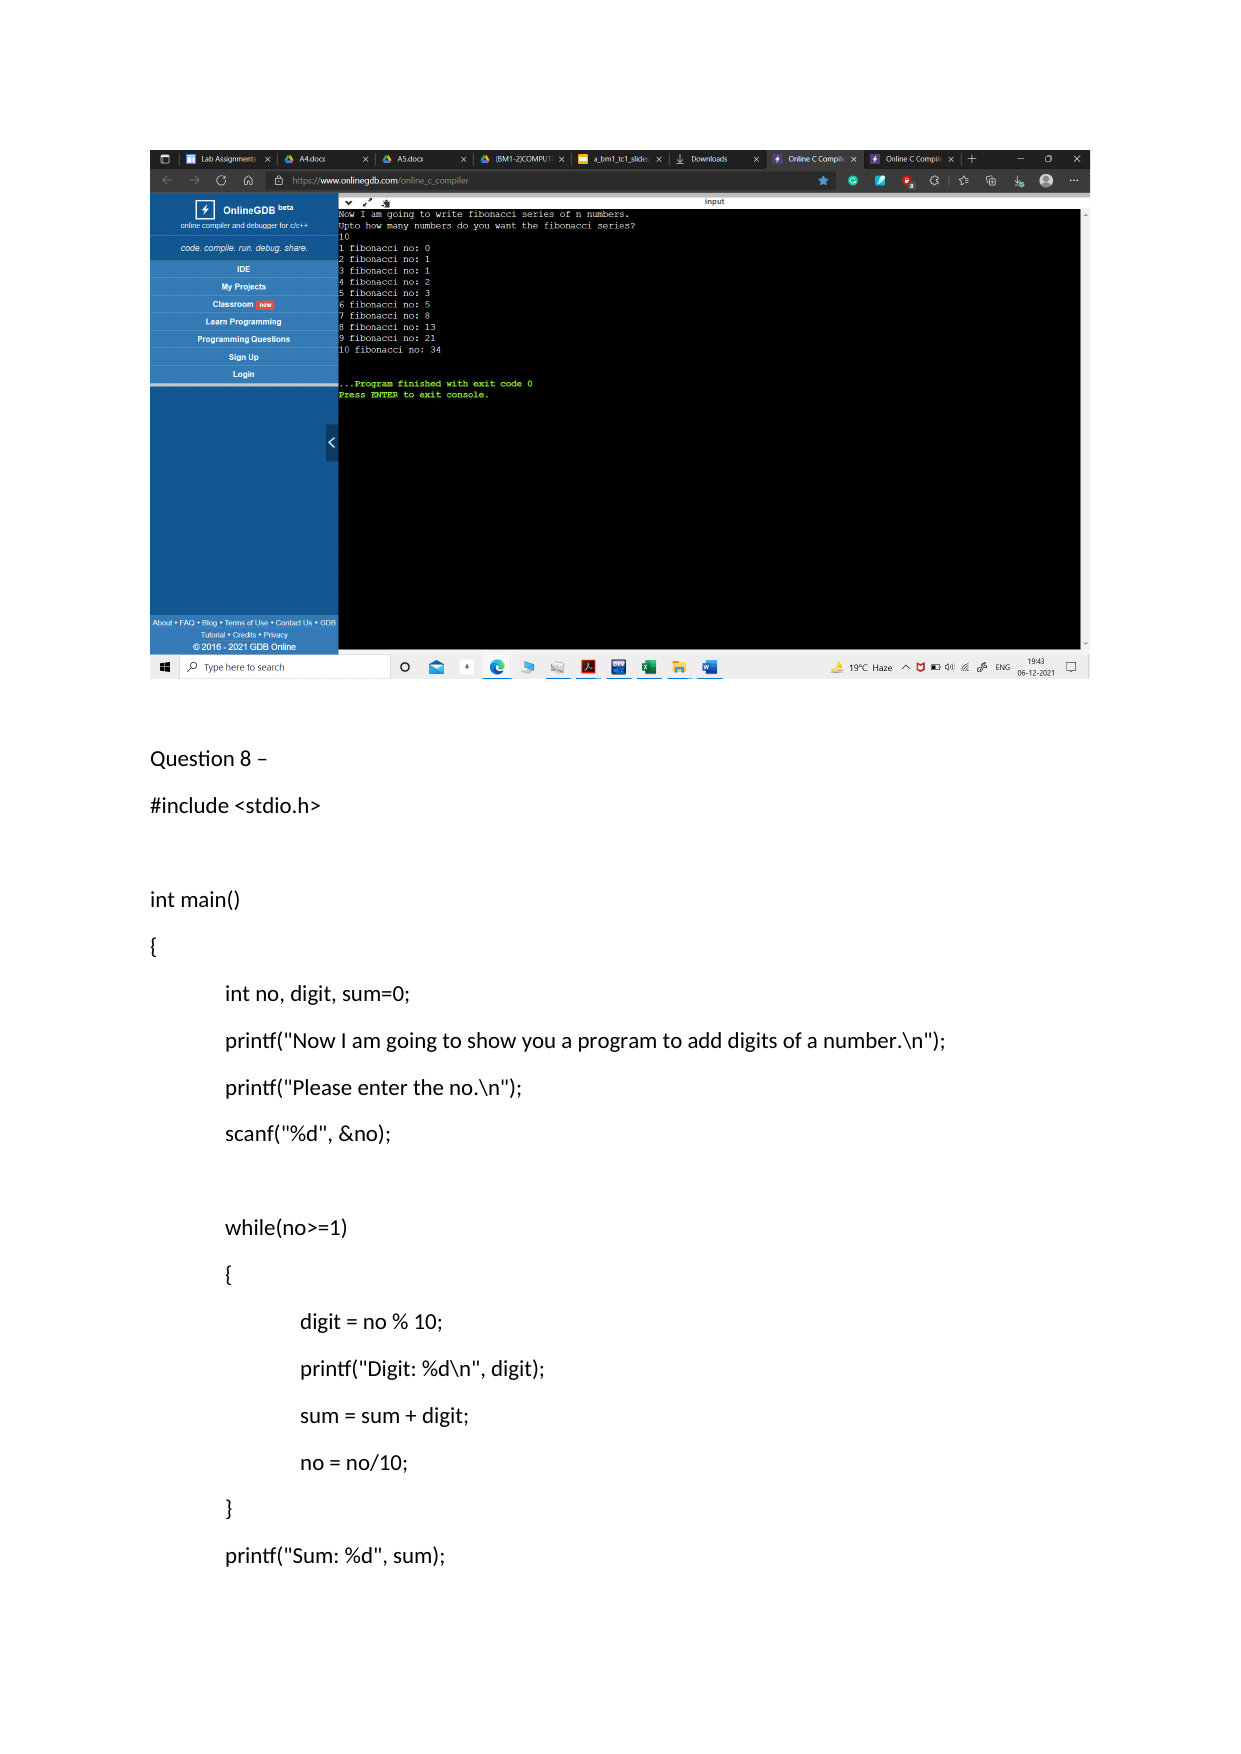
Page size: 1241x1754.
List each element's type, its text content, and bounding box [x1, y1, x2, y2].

text } [150, 1494, 1090, 1523]
text { [150, 932, 1090, 960]
text sum = sum + digit; [150, 1401, 1090, 1429]
text int no, digit, sum=0; [150, 979, 1090, 1007]
text no = no/10; [150, 1448, 1090, 1476]
text digit = no % 10; [150, 1307, 1090, 1335]
text printf("Please enter the no.\n"); [150, 1073, 1090, 1101]
text int main() [150, 885, 1090, 913]
text { [150, 1260, 1090, 1288]
text printf("Sum: %d", sum); [150, 1541, 1090, 1569]
text while(no>=1) [150, 1213, 1090, 1241]
text printf("Digit: %d\n", digit); [150, 1354, 1090, 1382]
picture [150, 150, 1091, 679]
text printf("Now I am going to show you a program to add digits of a number.\n"); [150, 1026, 1090, 1054]
text Question 8 – [150, 744, 1090, 773]
text #include <stdio.h> [150, 791, 1090, 819]
text scanf("%d", &no); [150, 1119, 1090, 1148]
